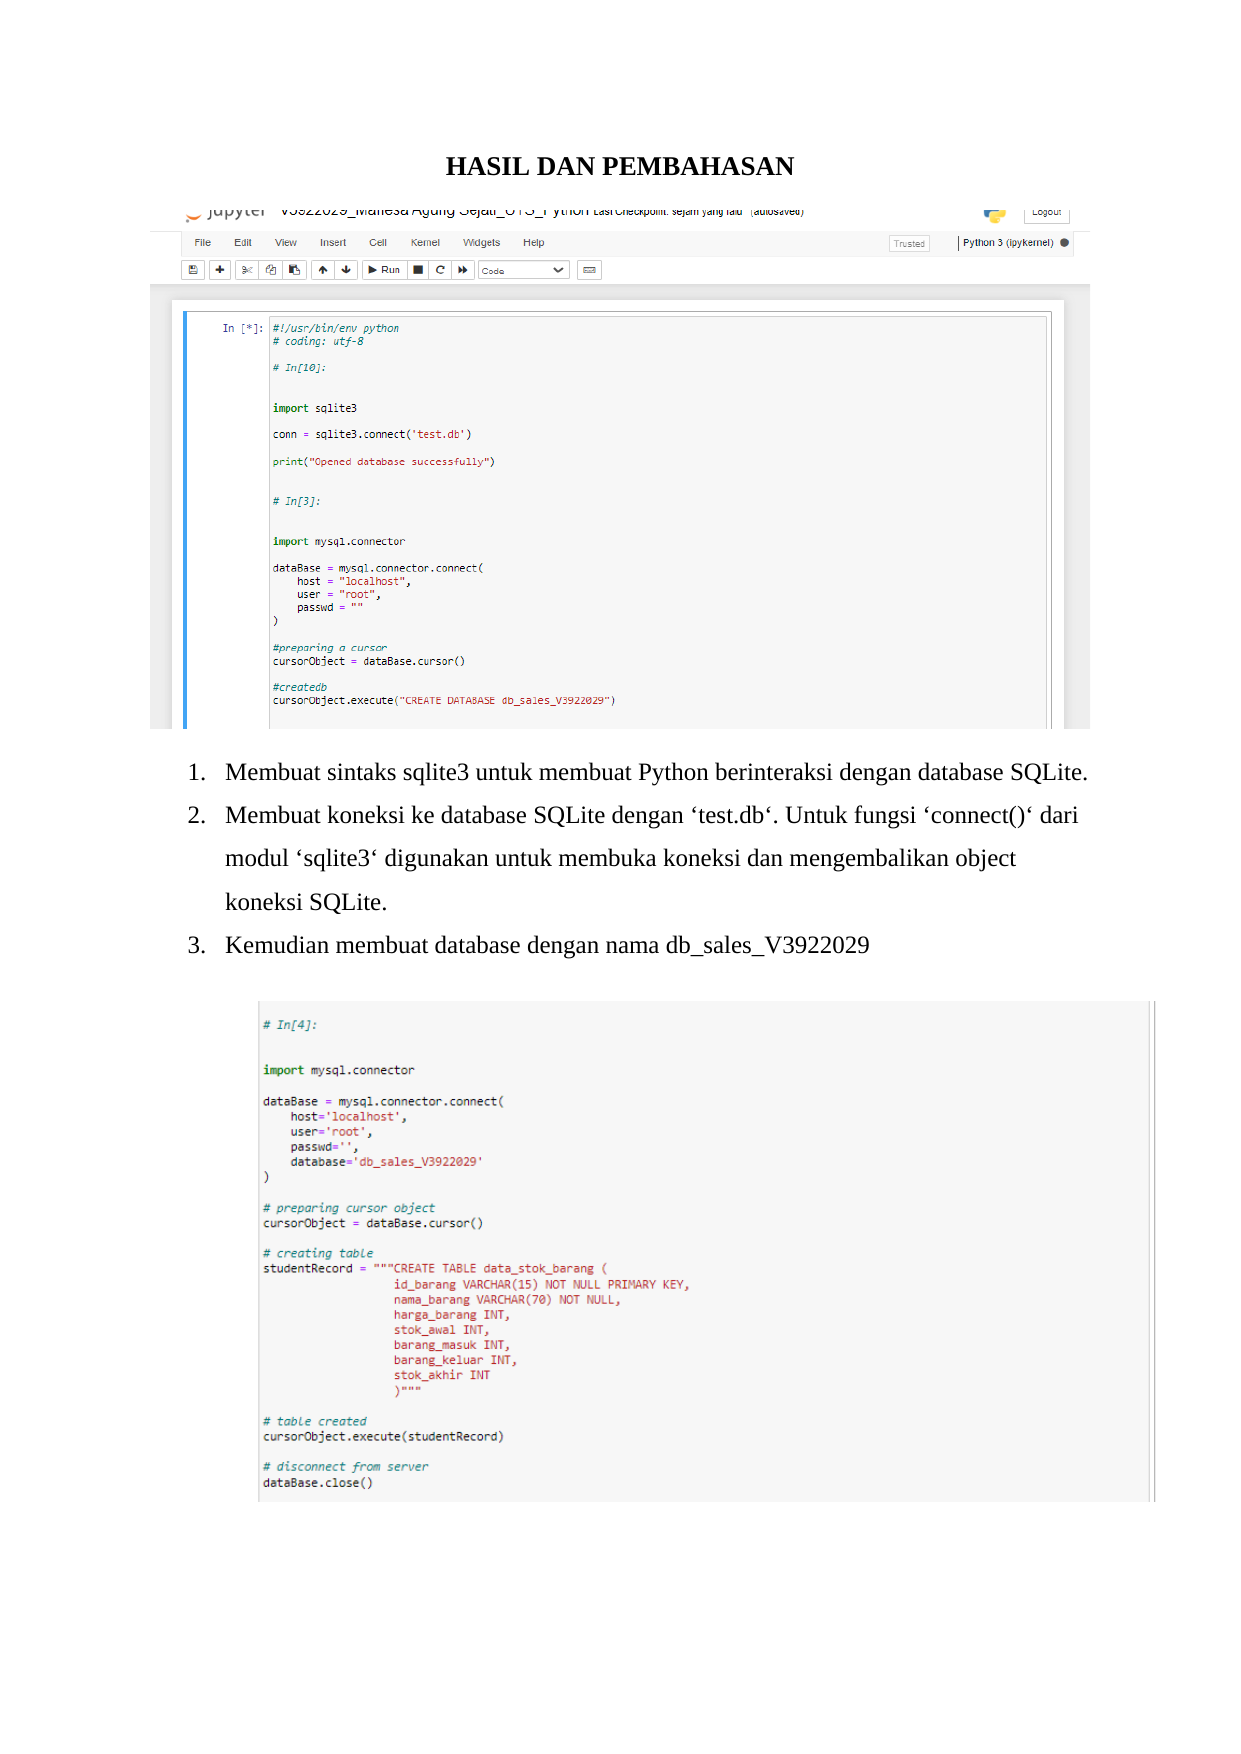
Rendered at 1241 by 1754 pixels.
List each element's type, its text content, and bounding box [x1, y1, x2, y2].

text HASIL DAN PEMBAHASAN [150, 150, 1090, 181]
picture [150, 210, 1091, 729]
picture [225, 1001, 1166, 1502]
list Membuat sintaks sqlite3 untuk membuat Python berinteraksi dengan database SQLite. [187, 757, 1090, 786]
list Membuat koneksi ke database SQLite dengan ‘test.db‘. Untuk fungsi ‘connect()‘ dari modul ‘sqlite3‘ digunakan untuk membuka koneksi dan mengembalikan object koneksi SQLite. [187, 800, 1090, 915]
list Kemudian membuat database dengan nama db_sales_V3922029 [187, 930, 1090, 958]
